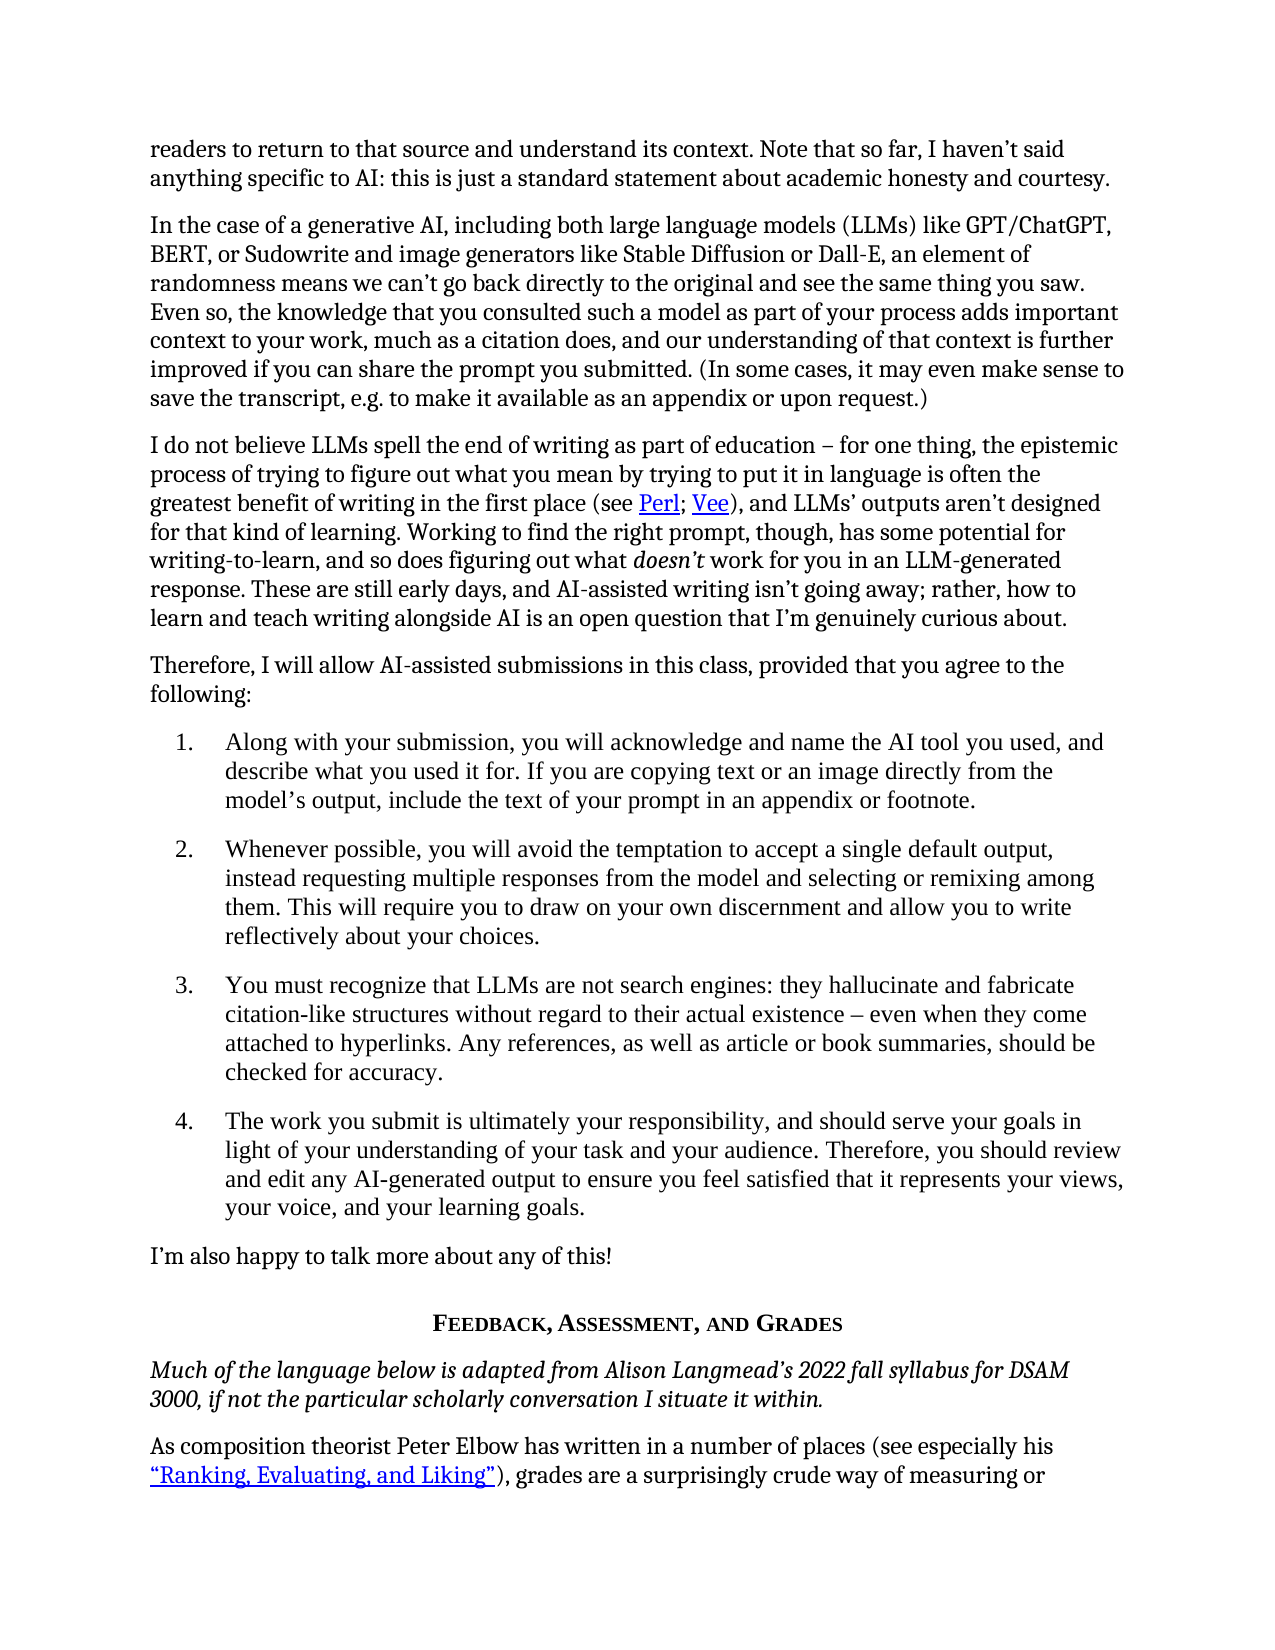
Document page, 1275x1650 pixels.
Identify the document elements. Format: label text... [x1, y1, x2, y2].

text Much of the language below is adapted from Alison Langmead’s 2022 fall syllabus for DSAM 3000, if not the particular scholarly conversation I situate it within. [150, 1356, 1125, 1413]
list The work you submit is ultimately your responsibility, and should serve your goals in light of your understanding of your task and your audience. Therefore, you should review and edit any AI-generated output to ensure you feel satisfied that it represents your views, your voice, and your learning goals. [175, 1106, 1125, 1221]
text I’m also happy to talk more about any of this! [150, 1242, 1125, 1271]
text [150, 1432, 1125, 1489]
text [150, 135, 1125, 192]
subtitle Feedback, Assessment, and Grades [150, 1308, 1125, 1337]
text Therefore, I will allow AI-assisted submissions in this class, provided that you agree to the following: [150, 651, 1125, 709]
text In the case of a generative AI, including both large language models (LLMs) like GPT/ChatGPT, BERT, or Sudowrite and image generators like Stable Diffusion or Dall-E, an element of randomness means we can’t go back directly to the original and see the same thing you saw. Even so, the knowledge that you consulted such a model as part of your process adds important context to your work, much as a citation does, and our understanding of that context is further improved if you can share the prompt you submitted. (In some cases, it may even make sense to save the transcript, e.g. to make it available as an appendix or upon request.) [150, 211, 1125, 412]
list Along with your submission, you will acknowledge and name the AI tool you used, and describe what you used it for. If you are copying text or an image directly from the model’s output, include the text of your prompt in an appendix or footnote. [175, 727, 1125, 814]
list Whenever possible, you will avoid the temptation to accept a single default output, instead requesting multiple responses from the model and selecting or remixing among them. This will require you to draw on your own discernment and allow you to write reflectively about your choices. [175, 834, 1125, 949]
text I do not believe LLMs spell the end of writing as part of education – for one thing, the epistemic process of trying to figure out what you mean by trying to put it in language is often the greatest benefit of writing in the first place (see Perl; Vee), and LLMs’ outputs aren’t designed for that kind of learning. Working to find the right prompt, though, has some potential for writing-to-learn, and so does figuring out what doesn’t work for you in an LLM-generated response. These are still early days, and AI-assisted writing isn’t going away; rather, how to learn and teach writing alongside AI is an open question that I’m genuinely curious about. [150, 431, 1125, 632]
list You must recognize that LLMs are not search engines: they hallucinate and fabricate citation-like structures without regard to their actual existence – even when they come attached to hyperlinks. Any references, as well as article or book summaries, should be checked for accuracy. [175, 970, 1125, 1085]
